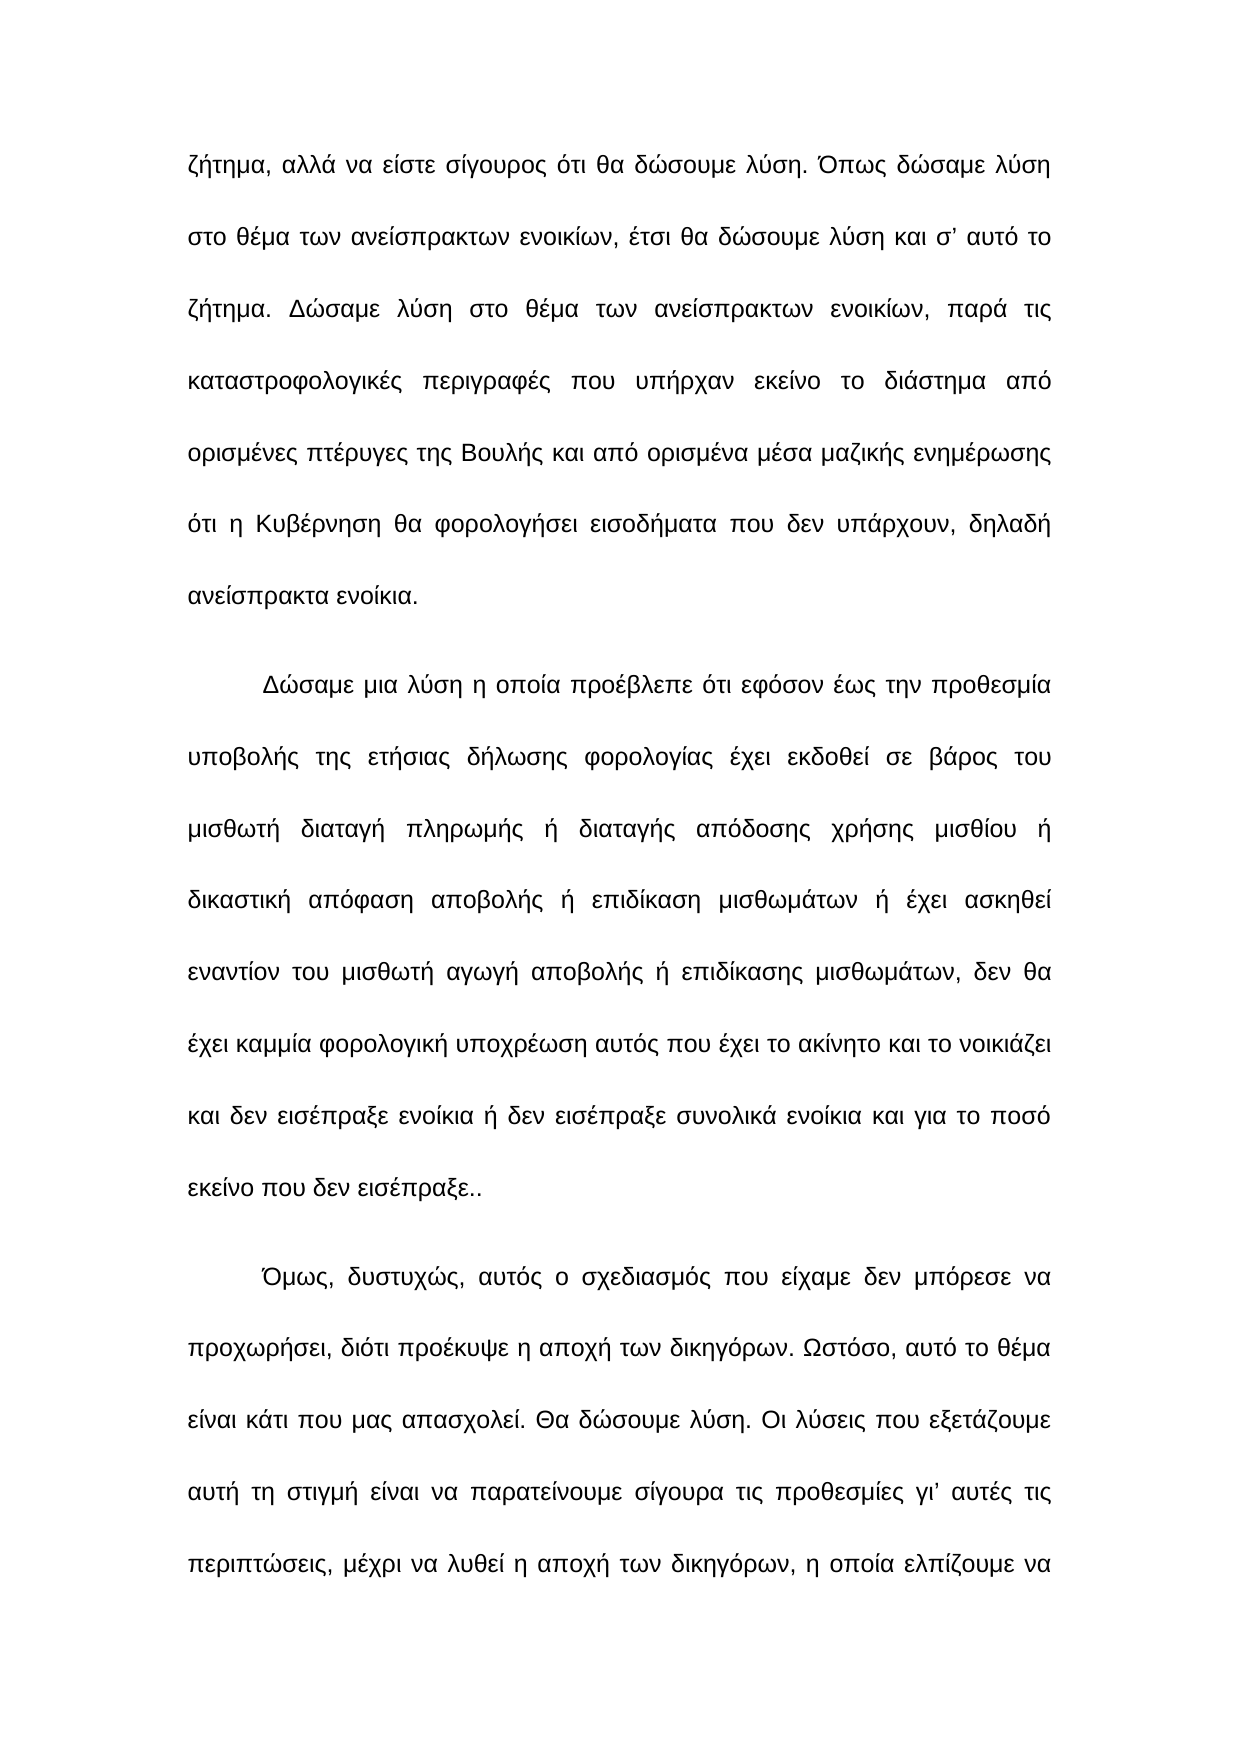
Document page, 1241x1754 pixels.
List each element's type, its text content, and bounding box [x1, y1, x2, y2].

text Δώσαμε μια λύση η οποία προέβλεπε ότι εφόσον έως την προθεσμία υποβολής της ετήσιας δήλωσης φορολογίας έχει εκδοθεί σε βάρος του μισθωτή διαταγή πληρωμής ή διαταγής απόδοσης χρήσης μισθίου ή δικαστική απόφαση αποβολής ή επιδίκαση μισθωμάτων ή έχει ασκηθεί εναντίον του μισθωτή αγωγή αποβολής ή επιδίκασης μισθωμάτων, δεν θα έχει καμμία φορολογική υποχρέωση αυτός που έχει το ακίνητο και το νοικιάζει και δεν εισέπραξε ενοίκια ή δεν εισέπραξε συνολικά ενοίκια και για το ποσό εκείνο που δεν εισέπραξε.. [187, 670, 1053, 1202]
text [187, 150, 1053, 610]
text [187, 1261, 1053, 1578]
